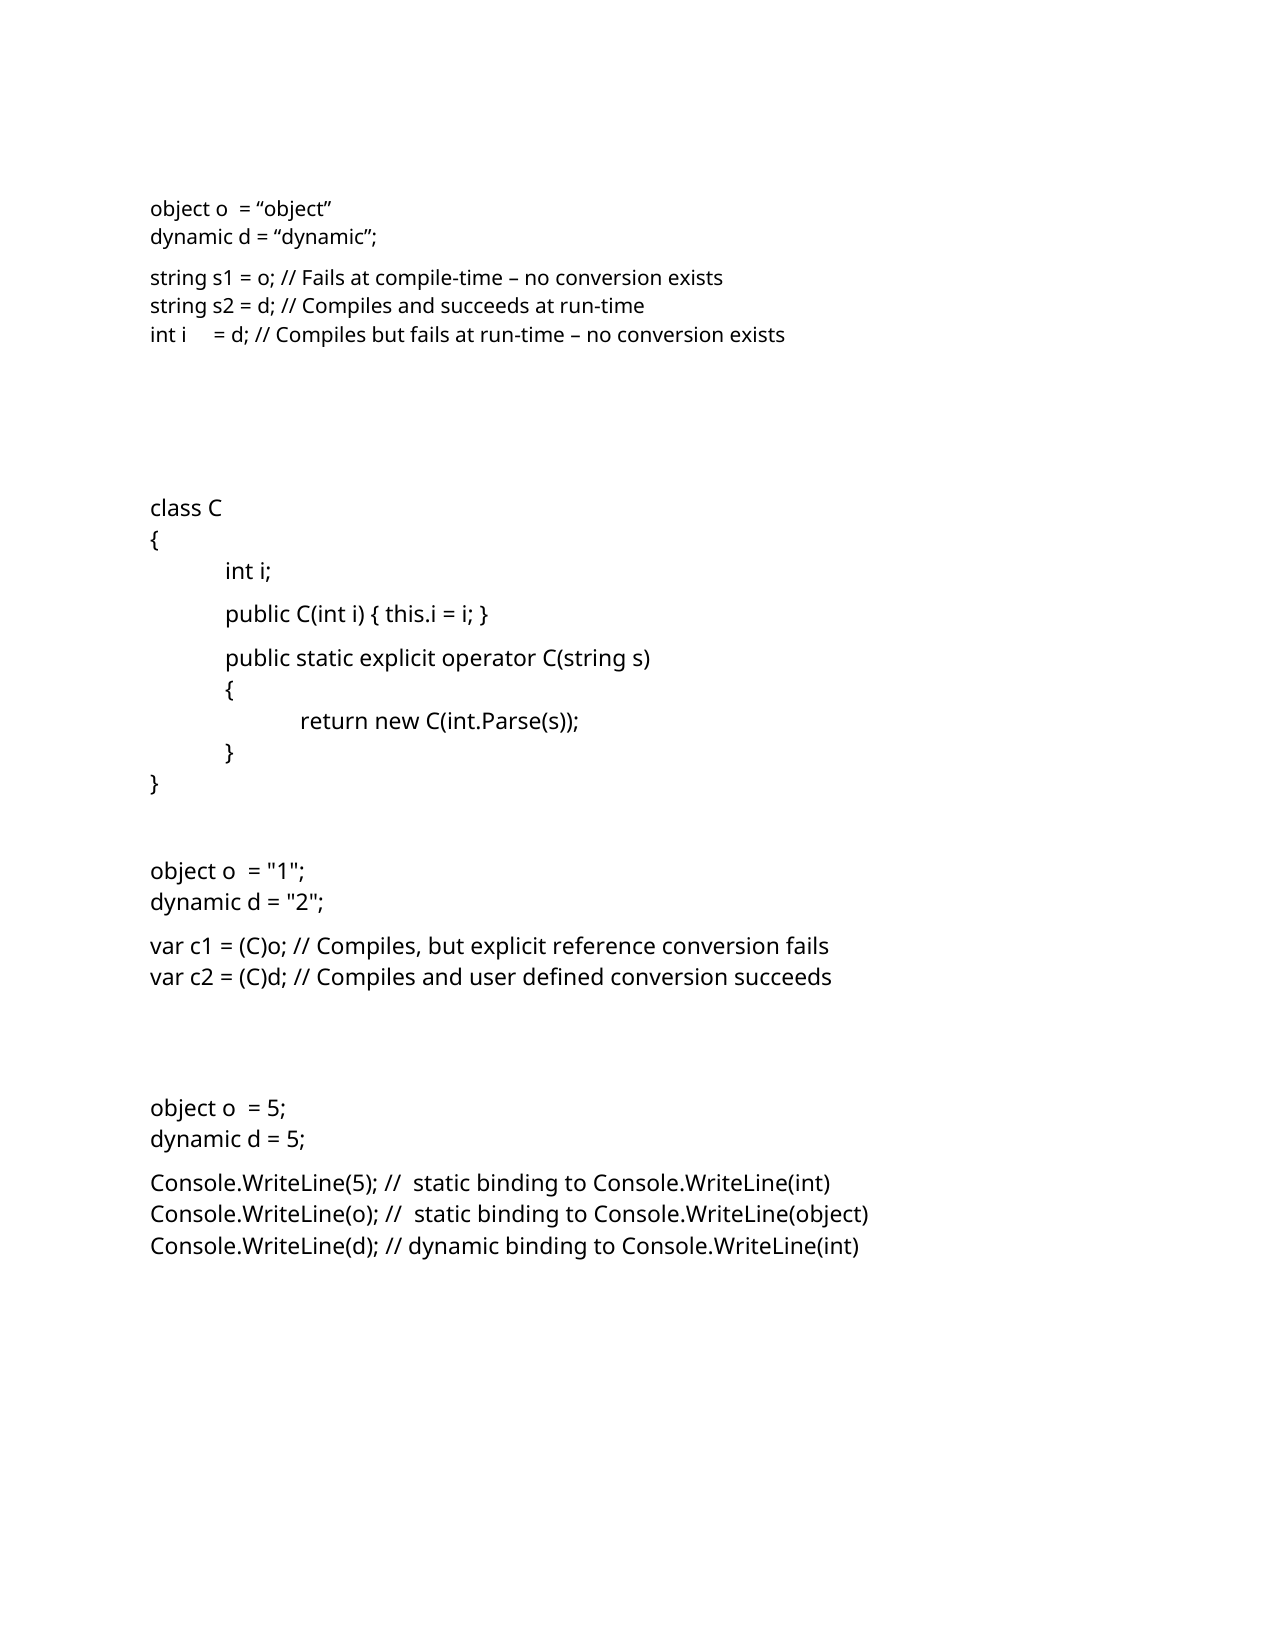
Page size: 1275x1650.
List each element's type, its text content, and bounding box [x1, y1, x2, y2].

text public static explicit operator C(string s) { return new C(int.Parse(s)); } } [150, 642, 1125, 798]
text var c1 = (C)o; // Compiles, but explicit reference conversion fails var c2 = (C)d; // Compiles and user defined conversion succeeds [150, 930, 1125, 992]
text object o = "1"; dynamic d = "2"; [150, 855, 1125, 917]
text string s1 = o; // Fails at compile-time – no conversion exists string s2 = d; // Compiles and succeeds at run-time int i = d; // Compiles but fails at run-time – no conversion exists [150, 263, 1125, 348]
text object o = “object” dynamic d = “dynamic”; [150, 194, 1125, 251]
text object o = 5; dynamic d = 5; [150, 1092, 1125, 1155]
text class C { int i; [150, 492, 1125, 586]
text Console.WriteLine(5); // static binding to Console.WriteLine(int) Console.WriteLine(o); // static binding to Console.WriteLine(object) Console.WriteLine(d); // dynamic binding to Console.WriteLine(int) [150, 1167, 1125, 1261]
text public C(int i) { this.i = i; } [150, 598, 1125, 630]
